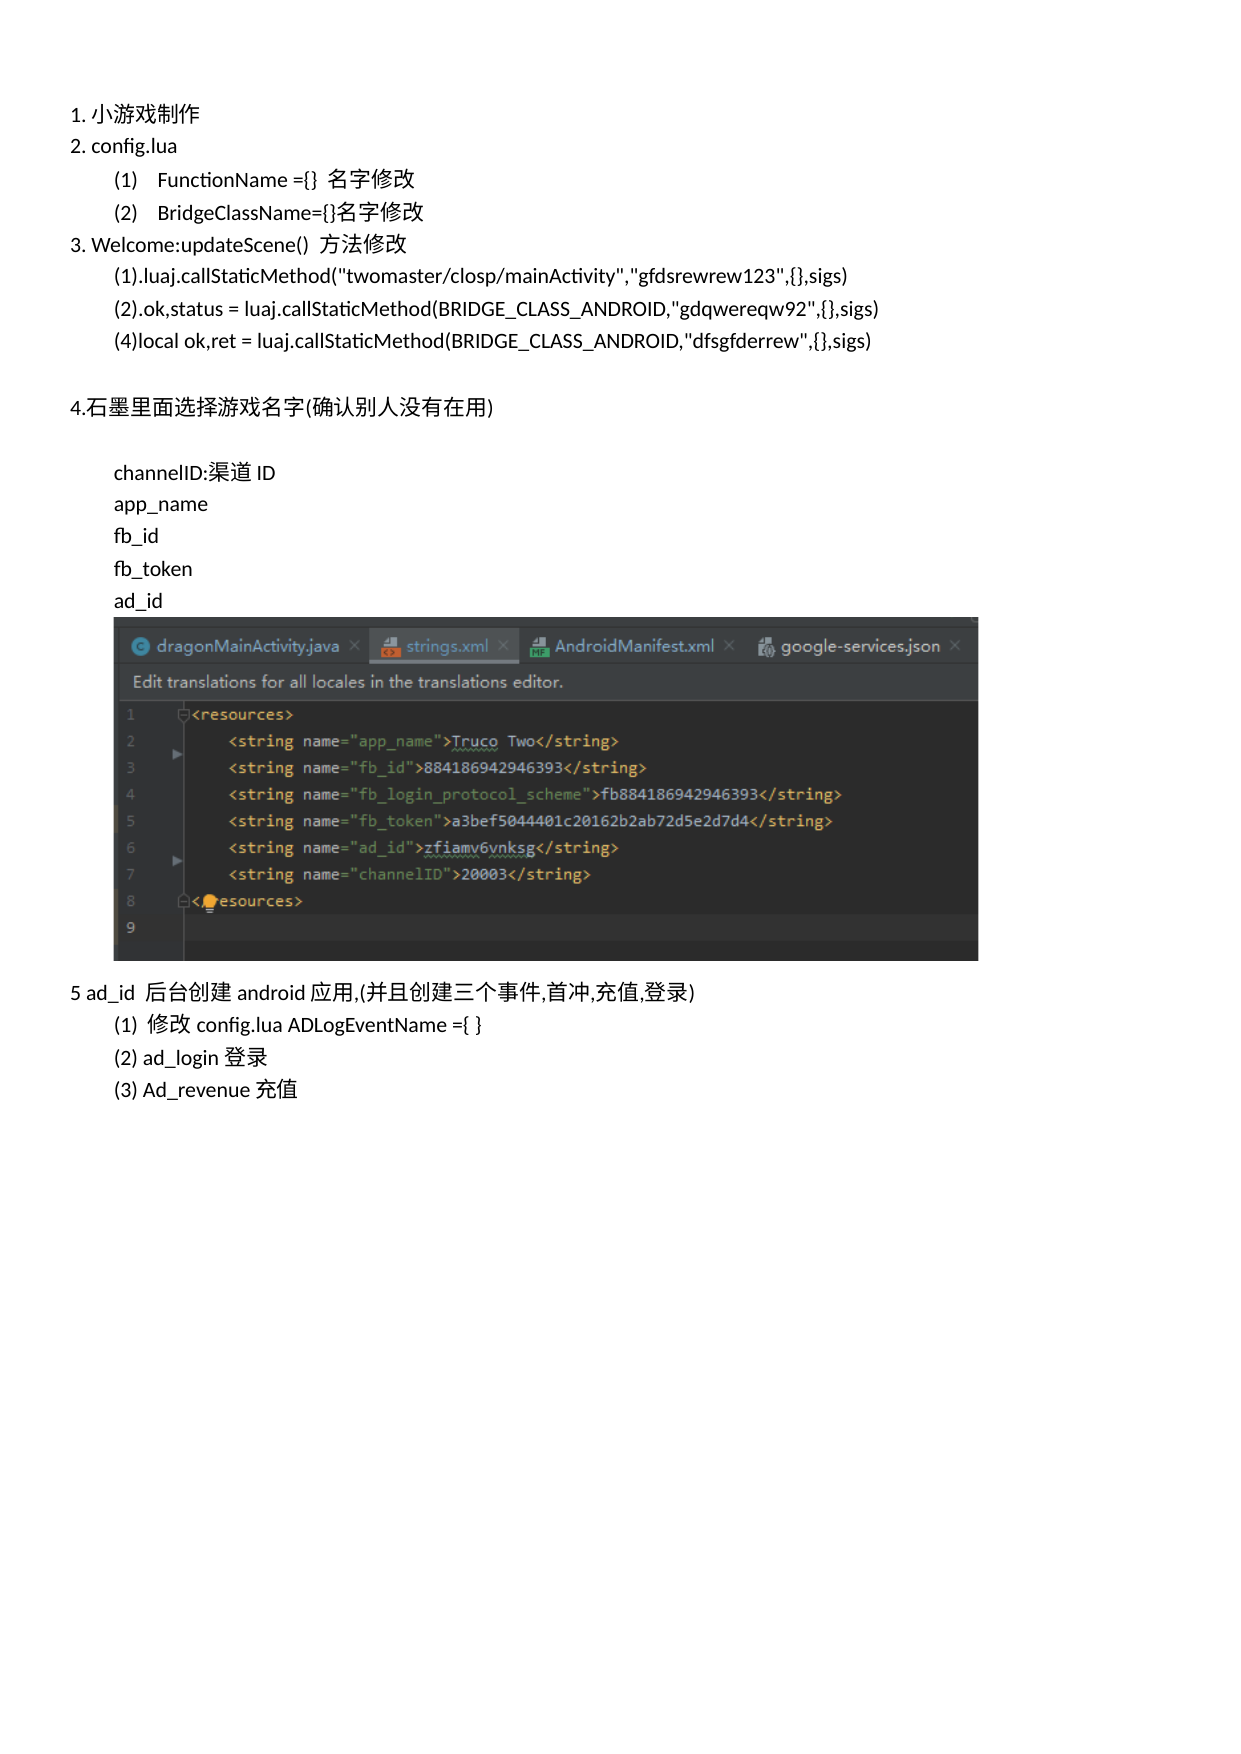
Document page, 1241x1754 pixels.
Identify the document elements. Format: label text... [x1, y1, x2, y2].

list 修改 config.lua ADLogEventName ={ } [70, 1007, 1171, 1039]
list Ad_revenue充值 [70, 1072, 1171, 1104]
list (2).ok,status = luaj.callStaticMethod(BRIDGE_CLASS_ANDROID,"gdqwereqw92",{},sigs) [70, 292, 1171, 324]
list 4.石墨里面选择游戏名字(确认别人没有在用) [70, 389, 1171, 422]
list config.lua [70, 129, 1171, 162]
list fb_id [70, 519, 1171, 552]
list FunctionName ={} 名字修改 [113, 162, 1171, 194]
text 5 ad_id 后台创建android应用,(并且创建三个事件,首冲,充值,登录) [70, 974, 1171, 1007]
list ad_id [70, 584, 1171, 617]
list ad_login 登录 [70, 1039, 1171, 1072]
list channelID:渠道ID [70, 454, 1171, 487]
list BridgeClassName={}名字修改 [113, 194, 1171, 227]
list 小游戏制作 [70, 97, 1171, 129]
list fb_token [70, 552, 1171, 584]
list Welcome:updateScene() 方法修改 [70, 227, 1171, 259]
list (1).luaj.callStaticMethod("twomaster/closp/mainActivity","gfdsrewrew123",{},sigs) [70, 259, 1171, 292]
list (4)local ok,ret = luaj.callStaticMethod(BRIDGE_CLASS_ANDROID,"dfsgfderrew",{},sigs) [70, 324, 1171, 357]
list app_name [70, 487, 1171, 519]
picture [113, 617, 979, 961]
